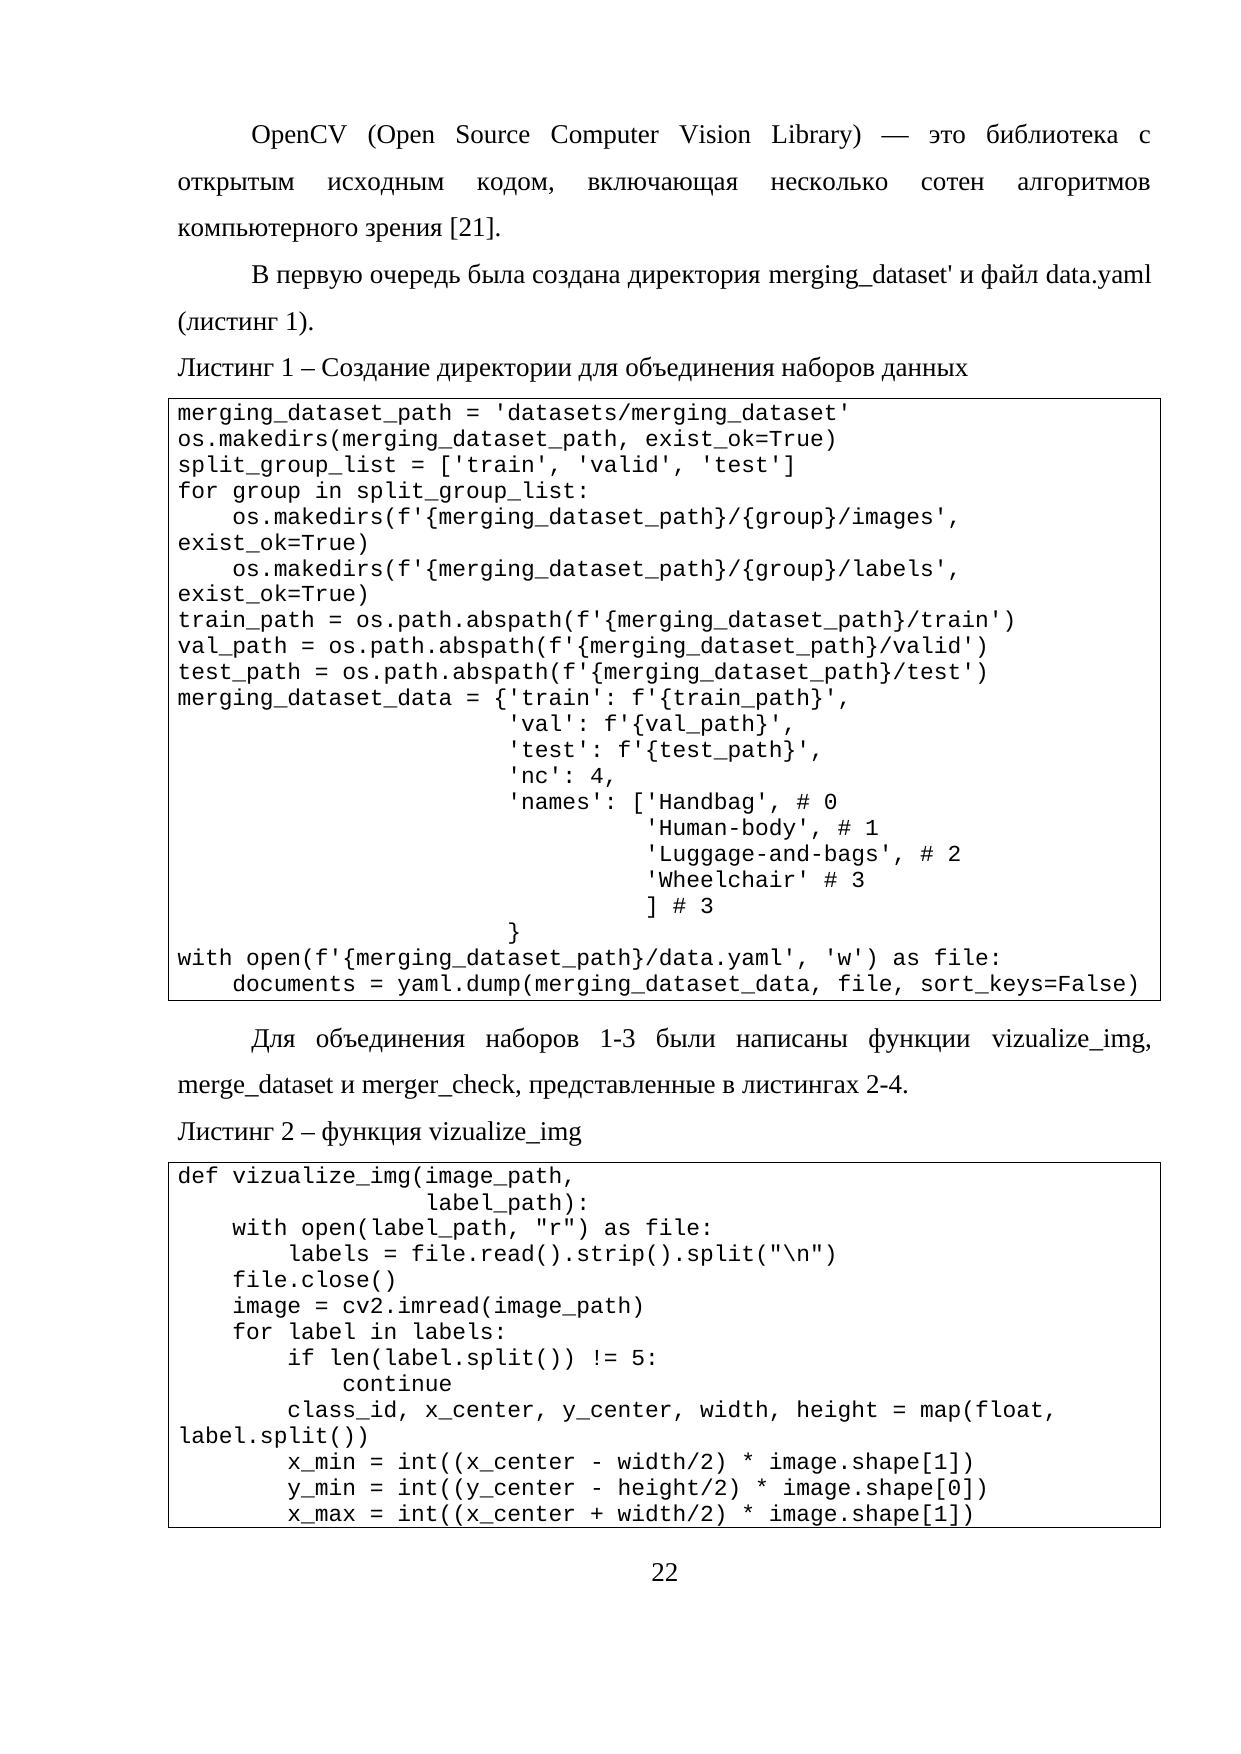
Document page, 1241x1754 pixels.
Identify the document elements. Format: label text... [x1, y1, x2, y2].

text 'Wheelchair' # 3 [177, 868, 1152, 894]
text os.makedirs(f'{merging_dataset_path}/{group}/labels', exist_ok=True) [177, 557, 1152, 609]
text merging_dataset_path = 'datasets/merging_dataset' [169, 399, 1160, 427]
text for group in split_group_list: [177, 479, 1152, 505]
text 'Luggage-and-bags', # 2 [177, 842, 1152, 868]
text OpenCV (Open Source Computer Vision Library) — это библиотека с открытым исходным кодом, включающая несколько сотен алгоритмов компьютерного зрения [21]. [177, 196, 1152, 243]
text if len(label.split()) != 5: [177, 1346, 1152, 1372]
text x_max = int((x_center + width/2) * image.shape[1]) [177, 1502, 1152, 1527]
text ] # 3 [177, 894, 1152, 920]
text test_path = os.path.abspath(f'{merging_dataset_path}/test') [177, 661, 1152, 687]
text Листинг 1 – Создание директории для объединения наборов данных [177, 351, 1152, 383]
text OpenCV (Open Source Computer Vision Library) — это библиотека с открытым исходным кодом, включающая несколько сотен алгоритмов компьютерного зрения [21]. [177, 118, 1152, 165]
text 'Human-body', # 1 [177, 816, 1152, 842]
text 'names': ['Handbag', # 0 [177, 790, 1152, 816]
text continue [177, 1372, 1152, 1398]
text split_group_list = ['train', 'valid', 'test'] [177, 453, 1152, 479]
text file.close() [177, 1269, 1152, 1294]
text labels = file.read().strip().split("\n") [177, 1243, 1152, 1269]
text В первую очередь была создана директория merging_dataset' и файл data.yaml (листинг 1). [177, 258, 1152, 336]
text documents = yaml.dump(merging_dataset_data, file, sort_keys=False) [169, 969, 1160, 1000]
text 'val': f'{val_path}', [177, 712, 1152, 738]
text } [177, 920, 1152, 946]
text class_id, x_center, y_center, width, height = map(float, label.split()) [177, 1398, 1152, 1450]
text merging_dataset_data = {'train': f'{train_path}', [177, 687, 1152, 712]
text Листинг 2 – функция vizualize_img [177, 1115, 1152, 1146]
text x_min = int((x_center - width/2) * image.shape[1]) [177, 1450, 1152, 1476]
text for label in labels: [177, 1321, 1152, 1346]
text with open(f'{merging_dataset_path}/data.yaml', 'w') as file: [177, 946, 1152, 969]
text os.makedirs(f'{merging_dataset_path}/{group}/images', exist_ok=True) [177, 505, 1152, 557]
text y_min = int((y_center - height/2) * image.shape[0]) [177, 1476, 1152, 1502]
text 'nc': 4, [177, 764, 1152, 790]
text val_path = os.path.abspath(f'{merging_dataset_path}/valid') [177, 635, 1152, 661]
text label_path): [177, 1191, 1152, 1217]
text Для объединения наборов 1-3 были написаны функции vizualize_img, merge_dataset и merger_check, представленные в листингах 2-4. [177, 1022, 1152, 1099]
text def vizualize_img(image_path, [169, 1163, 1160, 1191]
text with open(label_path, "r") as file: [177, 1217, 1152, 1243]
text image = cv2.imread(image_path) [177, 1294, 1152, 1321]
text os.makedirs(merging_dataset_path, exist_ok=True) [177, 427, 1152, 453]
text train_path = os.path.abspath(f'{merging_dataset_path}/train') [177, 609, 1152, 635]
text 'test': f'{test_path}', [177, 738, 1152, 764]
